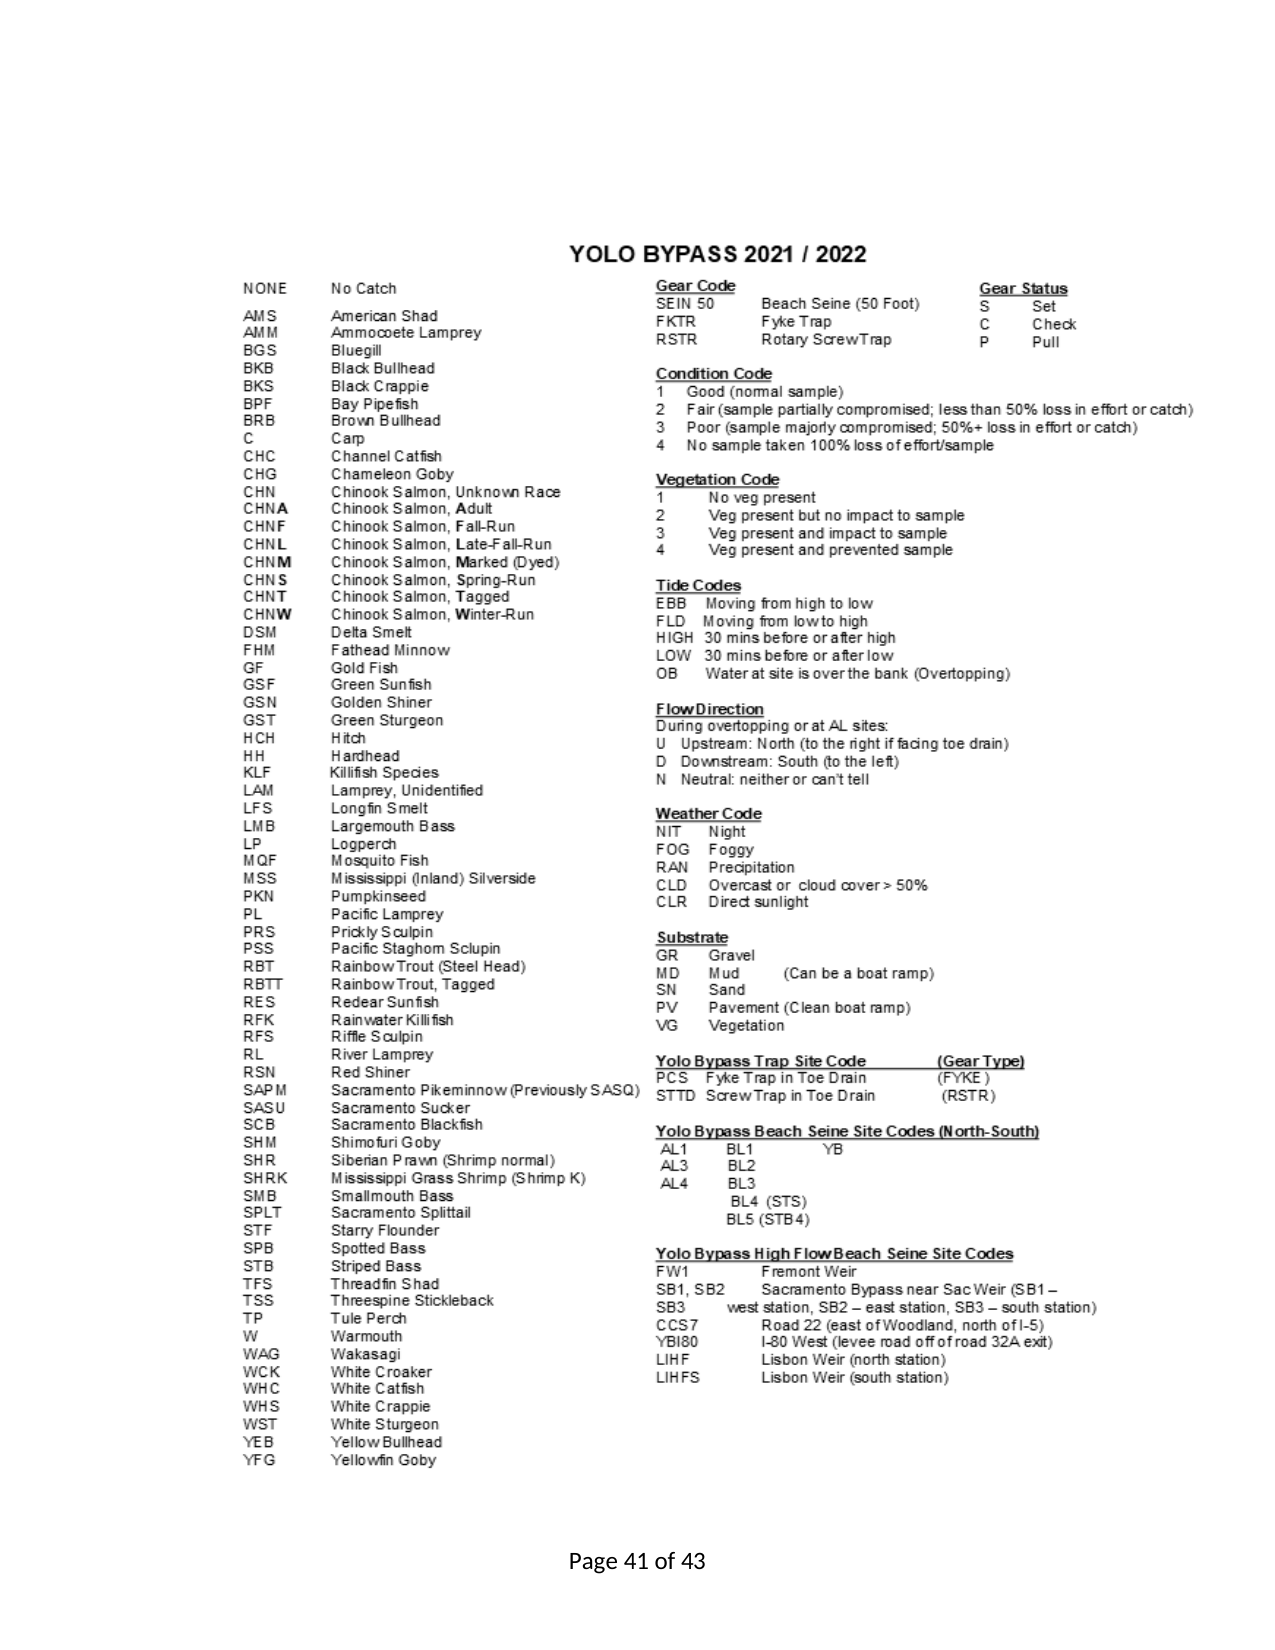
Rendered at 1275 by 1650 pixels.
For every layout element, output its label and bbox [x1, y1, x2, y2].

picture [196, 221, 1249, 1541]
